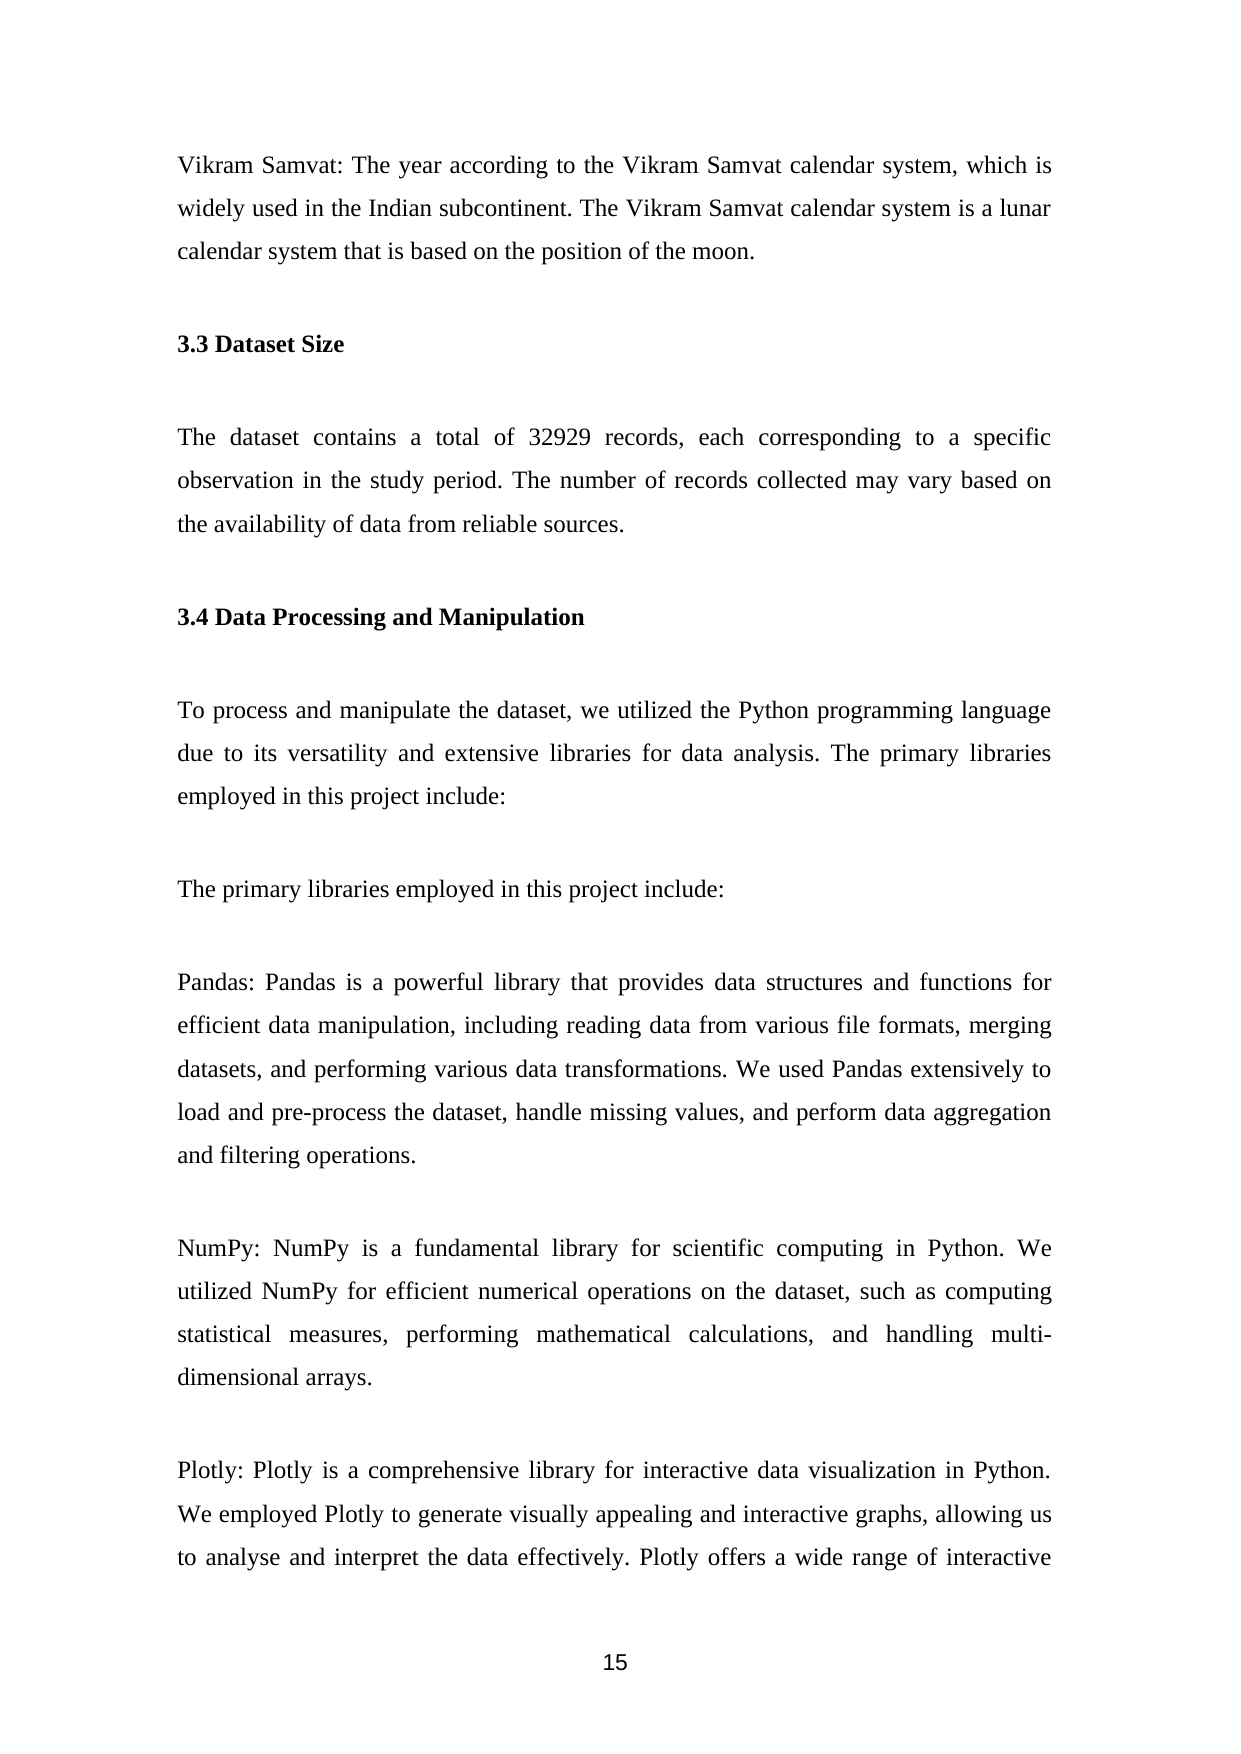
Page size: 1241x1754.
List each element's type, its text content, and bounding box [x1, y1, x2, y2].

text The dataset contains a total of 32929 records, each corresponding to a specific observation in the study period. The number of records collected may vary based on the availability of data from reliable sources. [177, 422, 1053, 537]
text To process and manipulate the dataset, we utilized the Python programming language due to its versatility and extensive libraries for data analysis. The primary libraries employed in this project include: [177, 695, 1053, 810]
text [177, 1456, 1053, 1571]
text 3.4 Data Processing and Manipulation [177, 602, 1053, 631]
text Pandas: Pandas is a powerful library that provides data structures and functions for efficient data manipulation, including reading data from various file formats, merging datasets, and performing various data transformations. We used Pandas extensively to load and pre-process the dataset, handle missing values, and perform data aggregation and filtering operations. [177, 967, 1053, 1169]
text 3.3 Dataset Size [177, 329, 1053, 358]
text The primary libraries employed in this project include: [177, 874, 1053, 903]
text NumPy: NumPy is a fundamental library for scientific computing in Python. We utilized NumPy for efficient numerical operations on the dataset, such as computing statistical measures, performing mathematical calculations, and handling multi-dimensional arrays. [177, 1233, 1053, 1391]
text Vikram Samvat: The year according to the Vikram Samvat calendar system, which is widely used in the Indian subcontinent. The Vikram Samvat calendar system is a lunar calendar system that is based on the position of the moon. [177, 150, 1053, 265]
